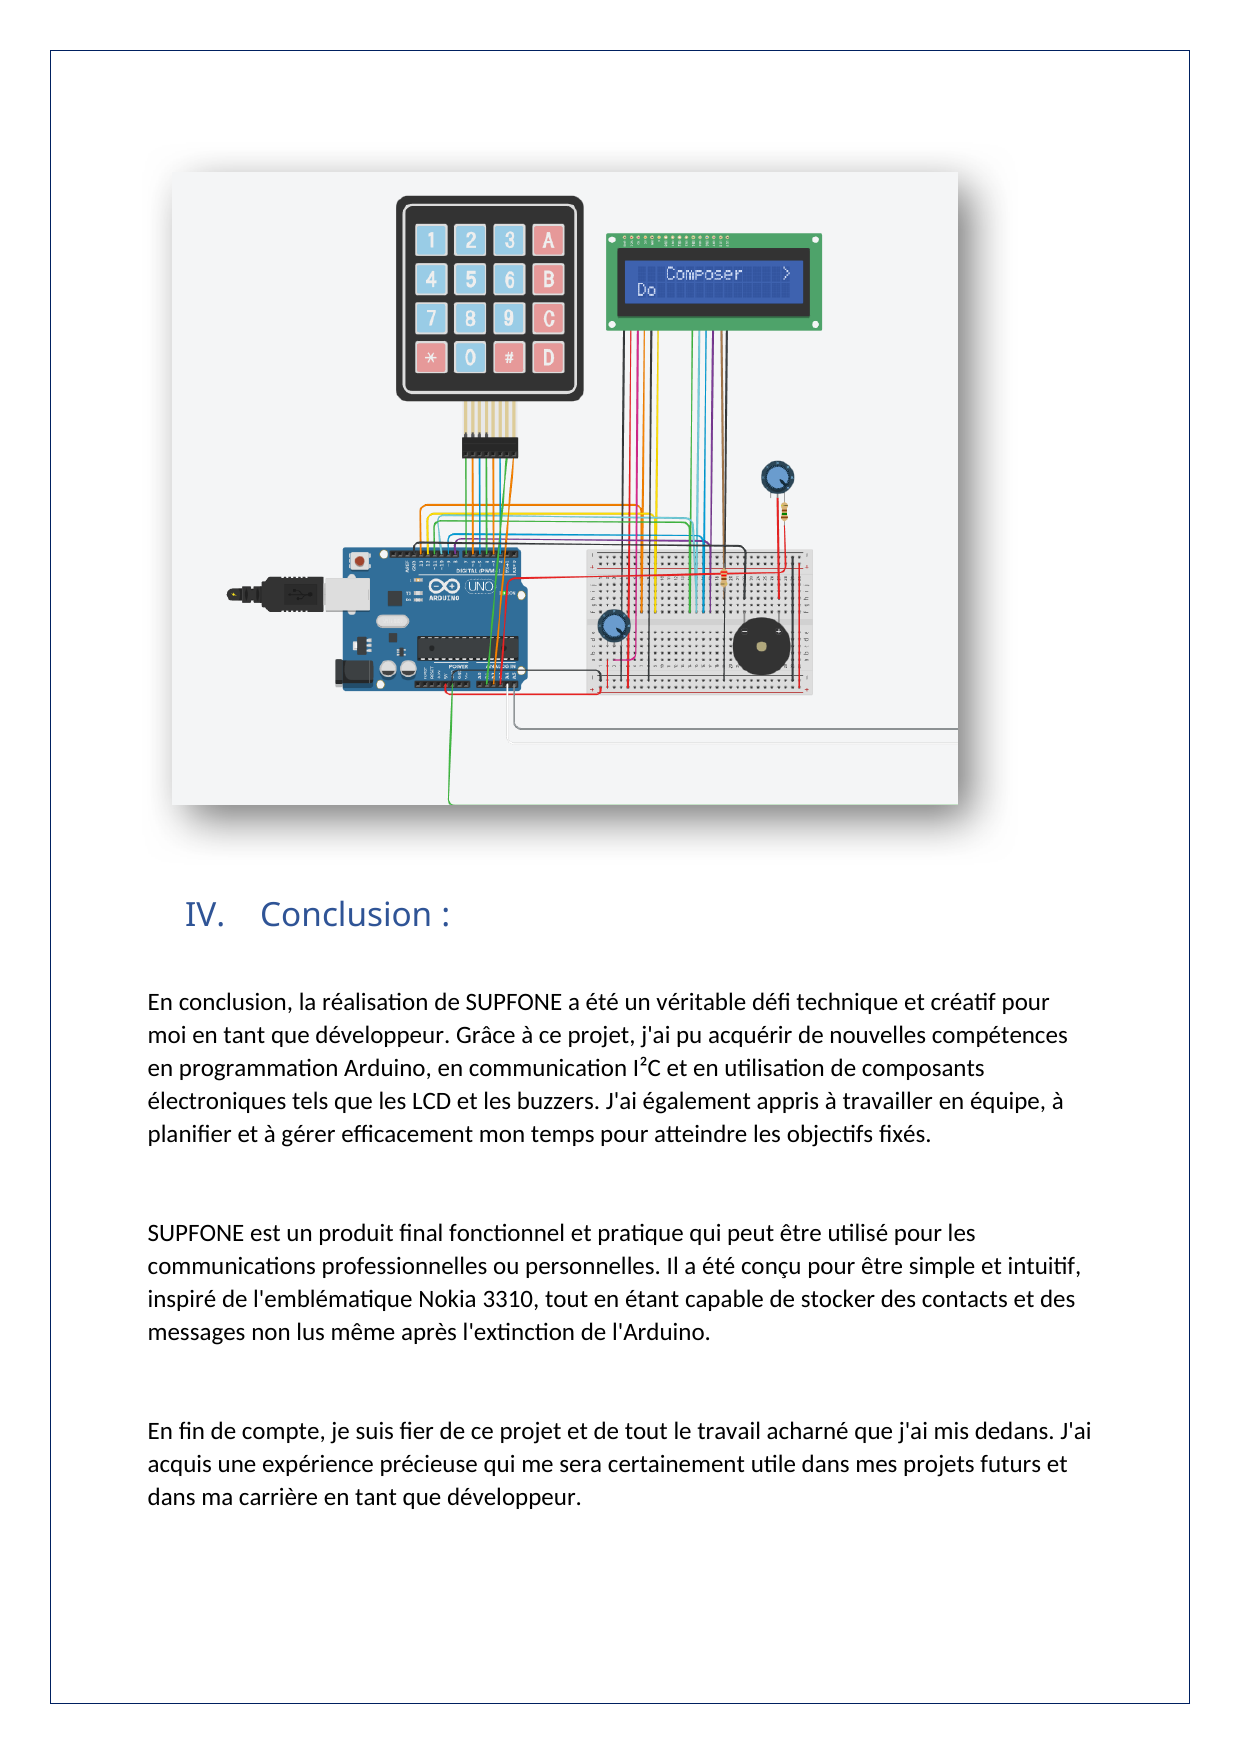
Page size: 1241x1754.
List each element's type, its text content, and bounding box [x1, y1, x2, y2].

picture [172, 172, 958, 805]
text En conclusion, la réalisation de SUPFONE a été un véritable défi technique et créatif pour moi en tant que développeur. Grâce à ce projet, j'ai pu acquérir de nouvelles compétences en programmation Arduino, en communication I²C et en utilisation de composants électroniques tels que les LCD et les buzzers. J'ai également appris à travailler en équipe, à planifier et à gérer efficacement mon temps pour atteindre les objectifs fixés. [147, 986, 1093, 1148]
text SUPFONE est un produit final fonctionnel et pratique qui peut être utilisé pour les communications professionnelles ou personnelles. Il a été conçu pour être simple et intuitif, inspiré de l'emblématique Nokia 3310, tout en étant capable de stocker des contacts et des messages non lus même après l'extinction de l'Arduino. [147, 1217, 1093, 1346]
text En fin de compte, je suis fier de ce projet et de tout le travail acharné que j'ai mis dedans. J'ai acquis une expérience précieuse qui me sera certainement utile dans mes projets futurs et dans ma carrière en tant que développeur. [147, 1415, 1093, 1511]
subtitle Conclusion : [185, 890, 1093, 936]
